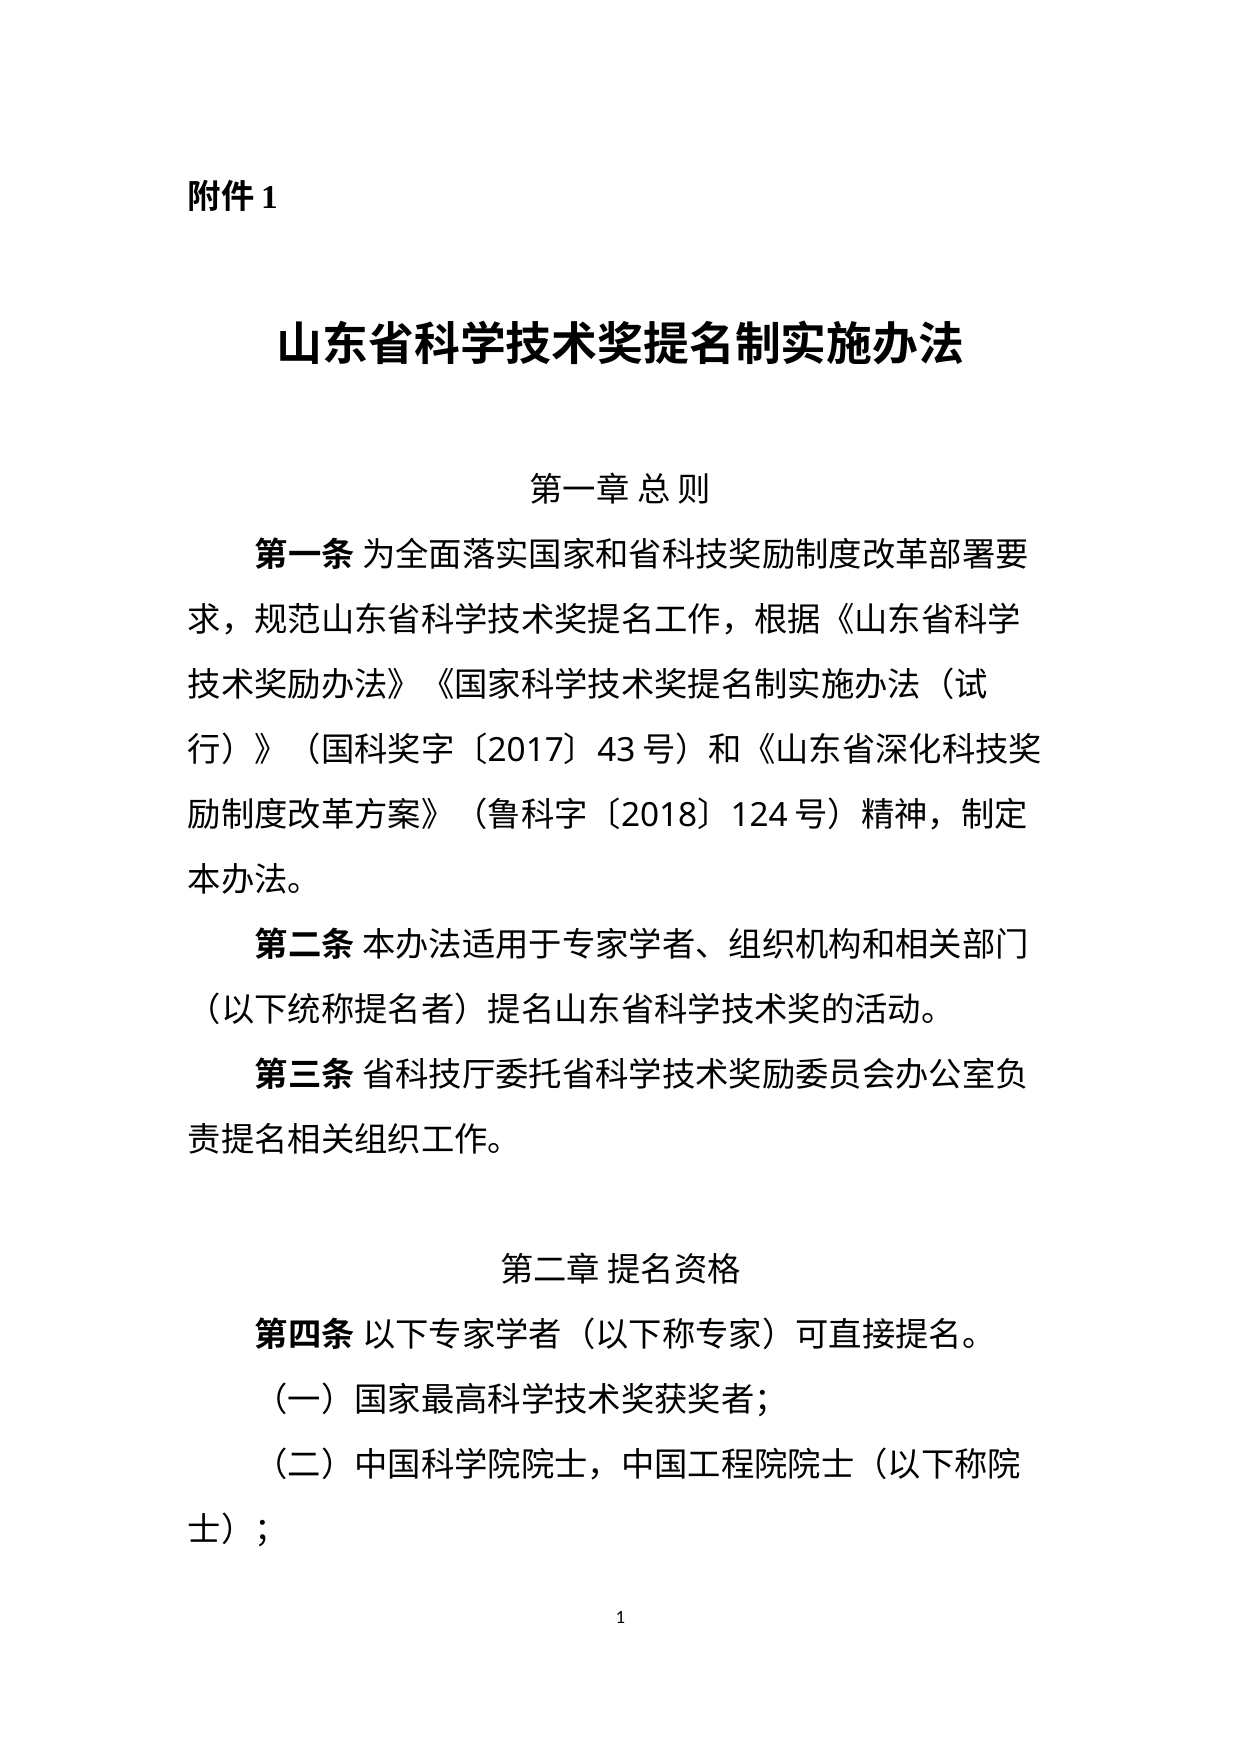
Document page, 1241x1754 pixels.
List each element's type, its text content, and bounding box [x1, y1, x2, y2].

text 山东省科学技术奖提名制实施办法 [187, 292, 1053, 389]
text （一）国家最高科学技术奖获奖者； [187, 1364, 1053, 1429]
text （二）中国科学院院士，中国工程院院士（以下称院士）； [187, 1429, 1053, 1559]
text 第二章 提名资格 [187, 1234, 1053, 1299]
text 第二条 本办法适用于专家学者、组织机构和相关部门（以下统称提名者）提名山东省科学技术奖的活动。 [187, 909, 1053, 1039]
text 第一条 为全面落实国家和省科技奖励制度改革部署要求，规范山东省科学技术奖提名工作，根据《山东省科学技术奖励办法》《国家科学技术奖提名制实施办法（试行）》（国科奖字〔2017〕43号）和《山东省深化科技奖励制度改革方案》（鲁科字〔2018〕124号）精神，制定本办法。 [187, 519, 1053, 909]
text 第一章 总 则 [187, 454, 1053, 519]
text 第四条 以下专家学者（以下称专家）可直接提名。 [187, 1299, 1053, 1364]
text 第三条 省科技厅委托省科学技术奖励委员会办公室负责提名相关组织工作。 [187, 1039, 1053, 1169]
text 附件1 [187, 162, 1053, 227]
